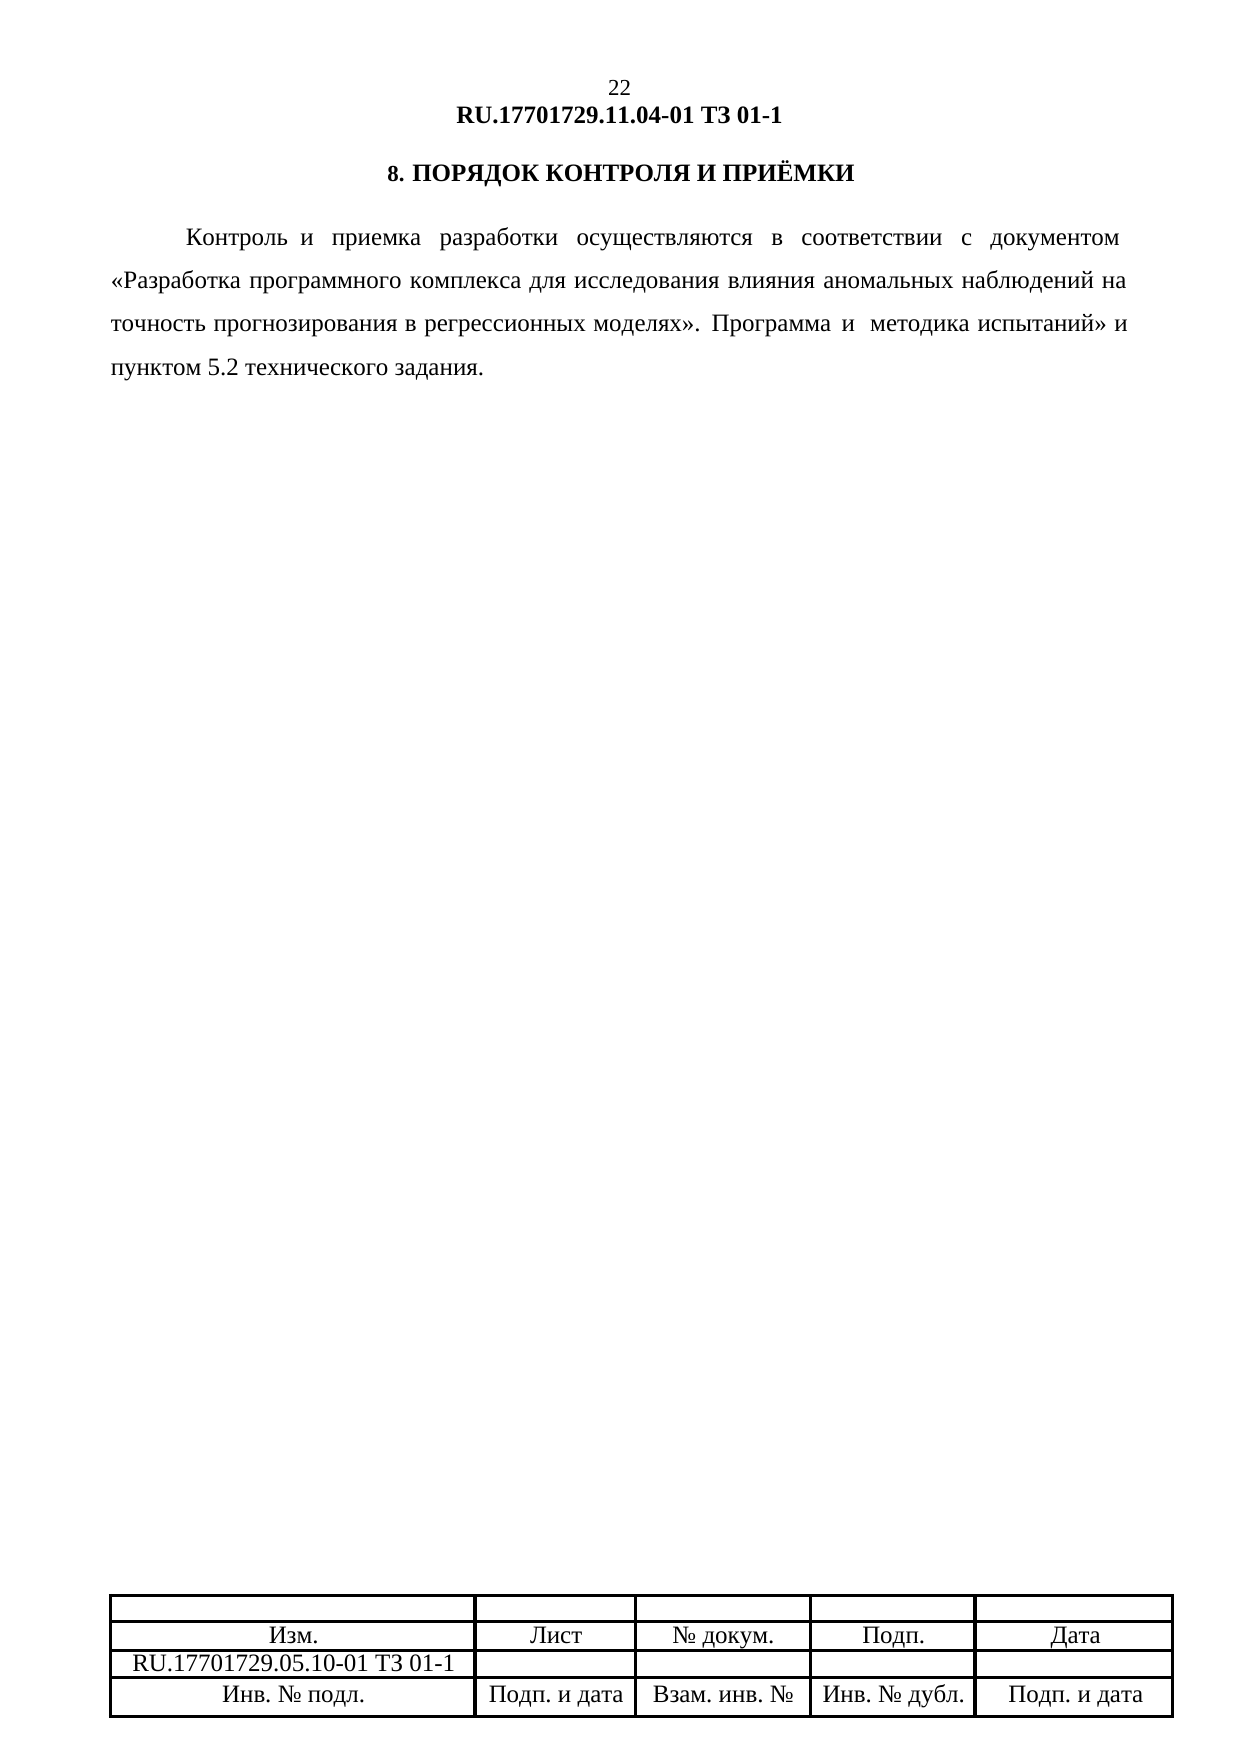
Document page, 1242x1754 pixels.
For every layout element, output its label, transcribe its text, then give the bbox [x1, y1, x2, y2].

subtitle ПОРЯДОК КОНТРОЛЯ И ПРИЁМКИ [387, 158, 1192, 187]
text Контроль и приемка разработки осуществляются в соответствии с документом [186, 222, 1192, 251]
text «Разработка программного комплекса для исследования влияния аномальных наблюдений на точность прогнозирования в регрессионных моделях». Программа и методика испытаний» и пунктом 5.2 технического задания. [111, 265, 1128, 380]
